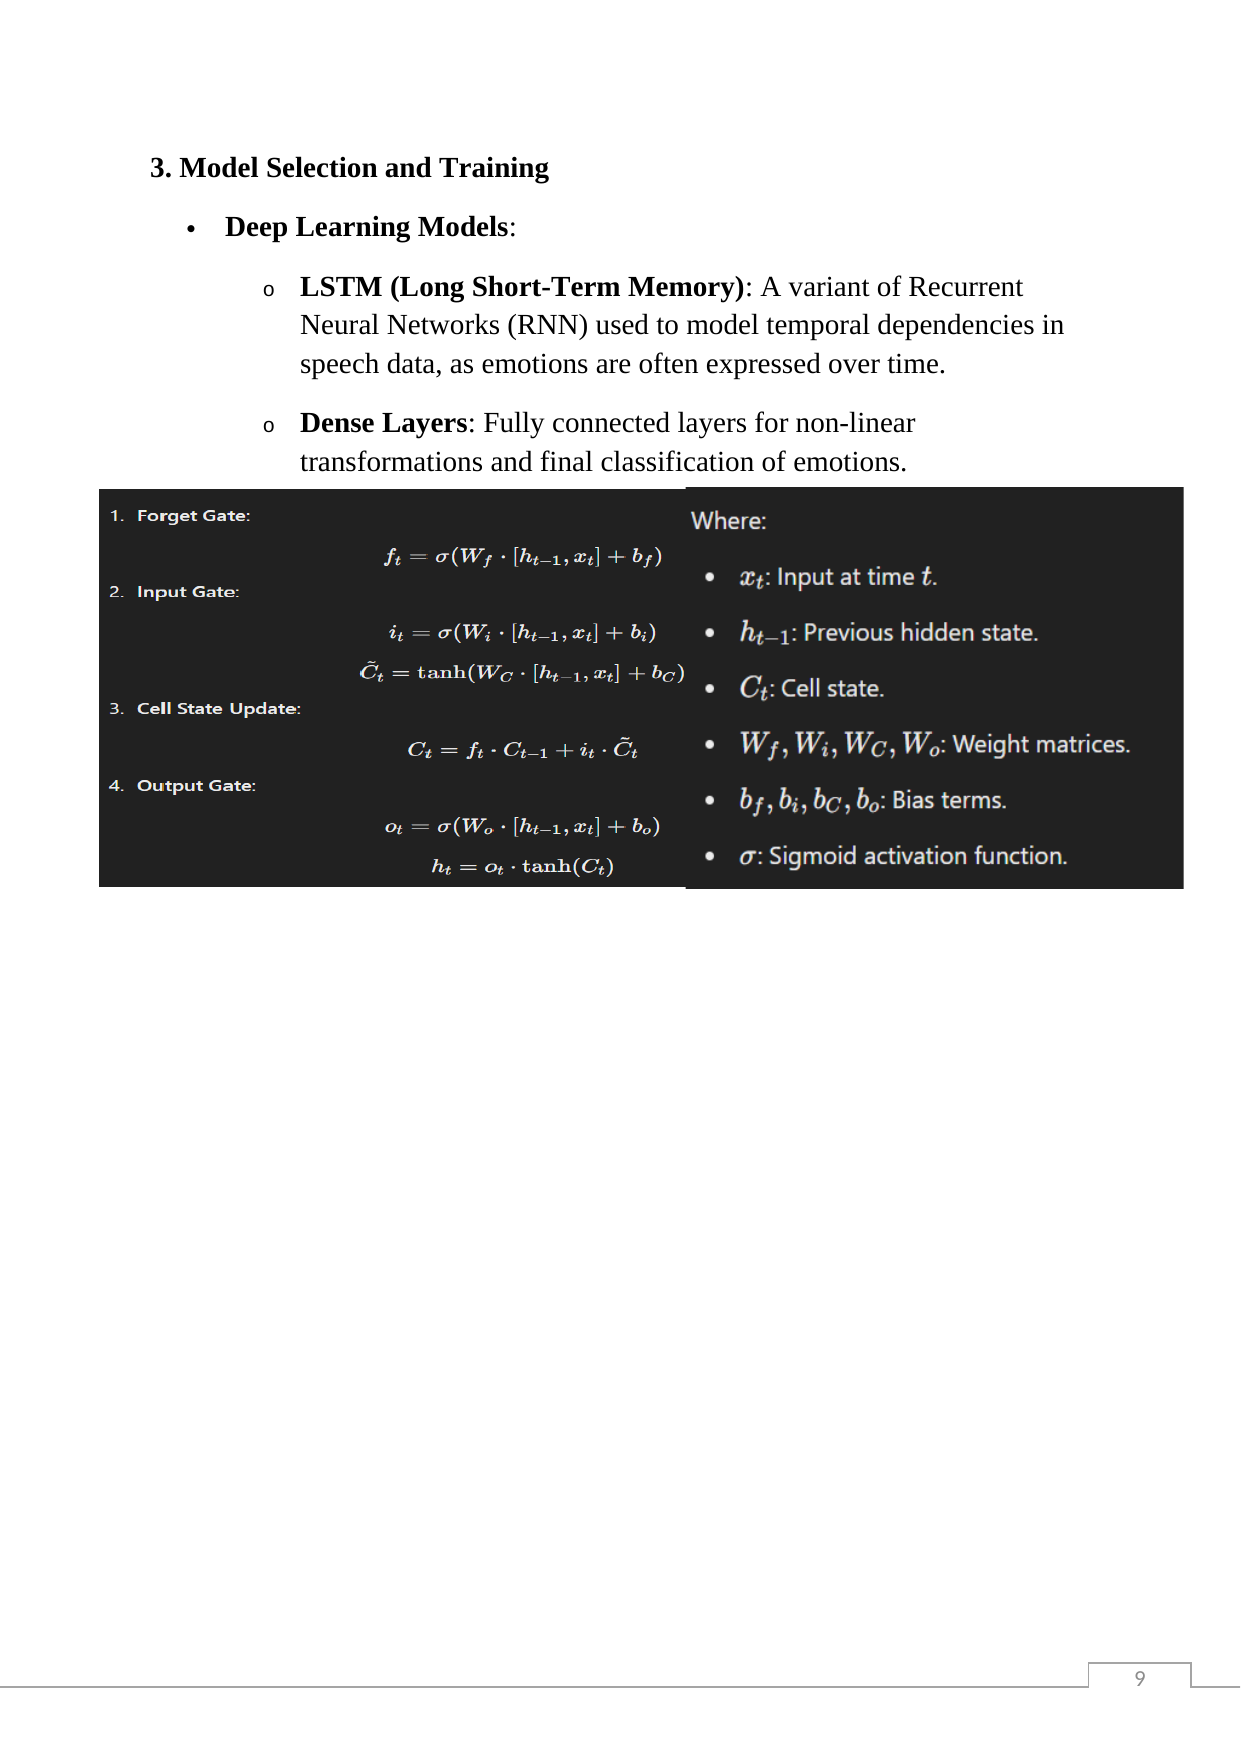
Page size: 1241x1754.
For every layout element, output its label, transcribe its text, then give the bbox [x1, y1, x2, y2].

text 3. Model Selection and Training [150, 150, 1090, 183]
list LSTM (Long Short-Term Memory): A variant of Recurrent Neural Networks (RNN) used to model temporal dependencies in speech data, as emotions are often expressed over time. [262, 269, 1090, 379]
picture [98, 487, 1184, 889]
list Deep Learning Models: [187, 209, 1090, 243]
list Dense Layers: Fully connected layers for non-linear transformations and final classification of emotions. [262, 405, 1090, 477]
